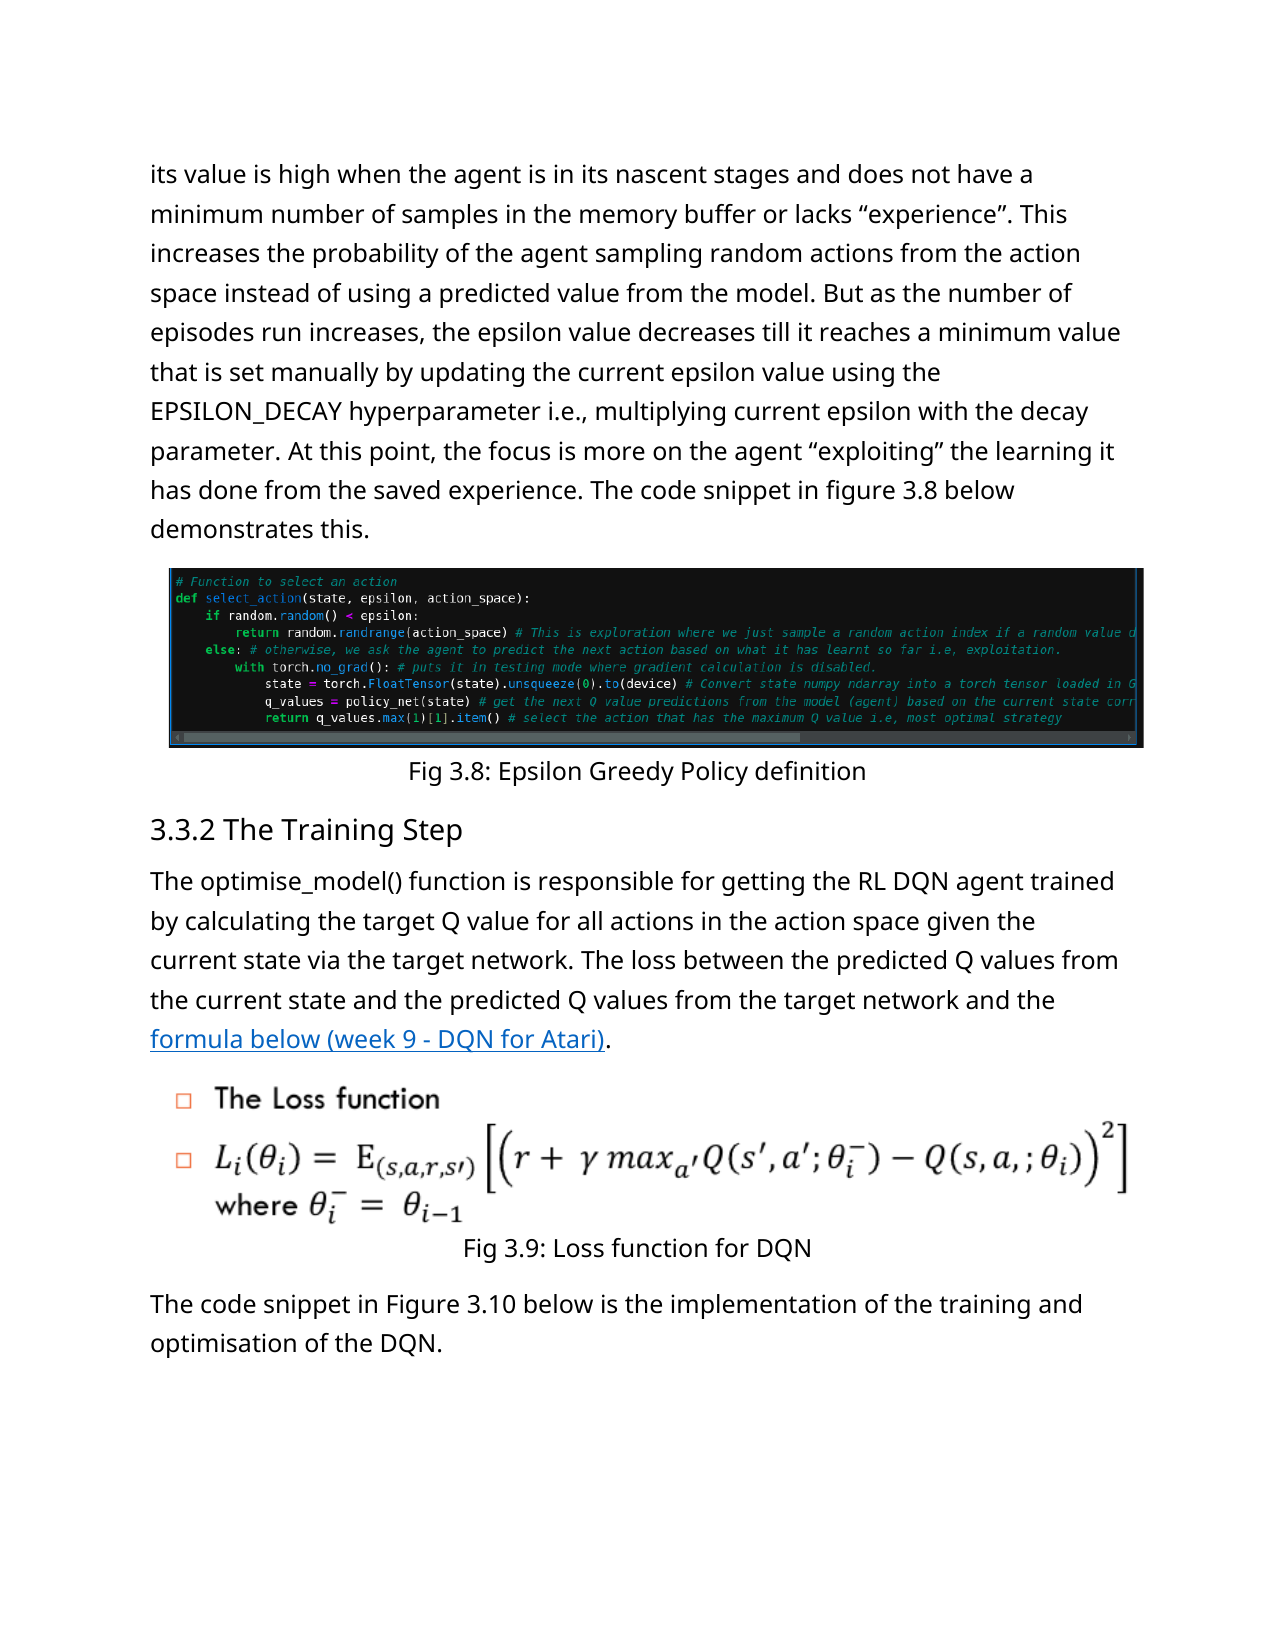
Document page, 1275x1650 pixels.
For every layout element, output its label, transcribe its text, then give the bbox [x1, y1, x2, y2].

text The optimise_model() function is responsible for getting the RL DQN agent trained by calculating the target Q value for all actions in the action space given the current state via the target network. The loss between the predicted Q values from the current state and the predicted Q values from the target network and the formula below (week 9 - DQN for Atari). [150, 864, 1125, 1056]
text Fig 3.8: Epsilon Greedy Policy definition [150, 568, 1125, 787]
subtitle 3.3.2 The Training Step [150, 809, 1125, 849]
text The code snippet in Figure 3.10 below is the implementation of the training and optimisation of the DQN. [150, 1286, 1125, 1360]
text Fig 3.9: Loss function for DQN [150, 1078, 1125, 1264]
